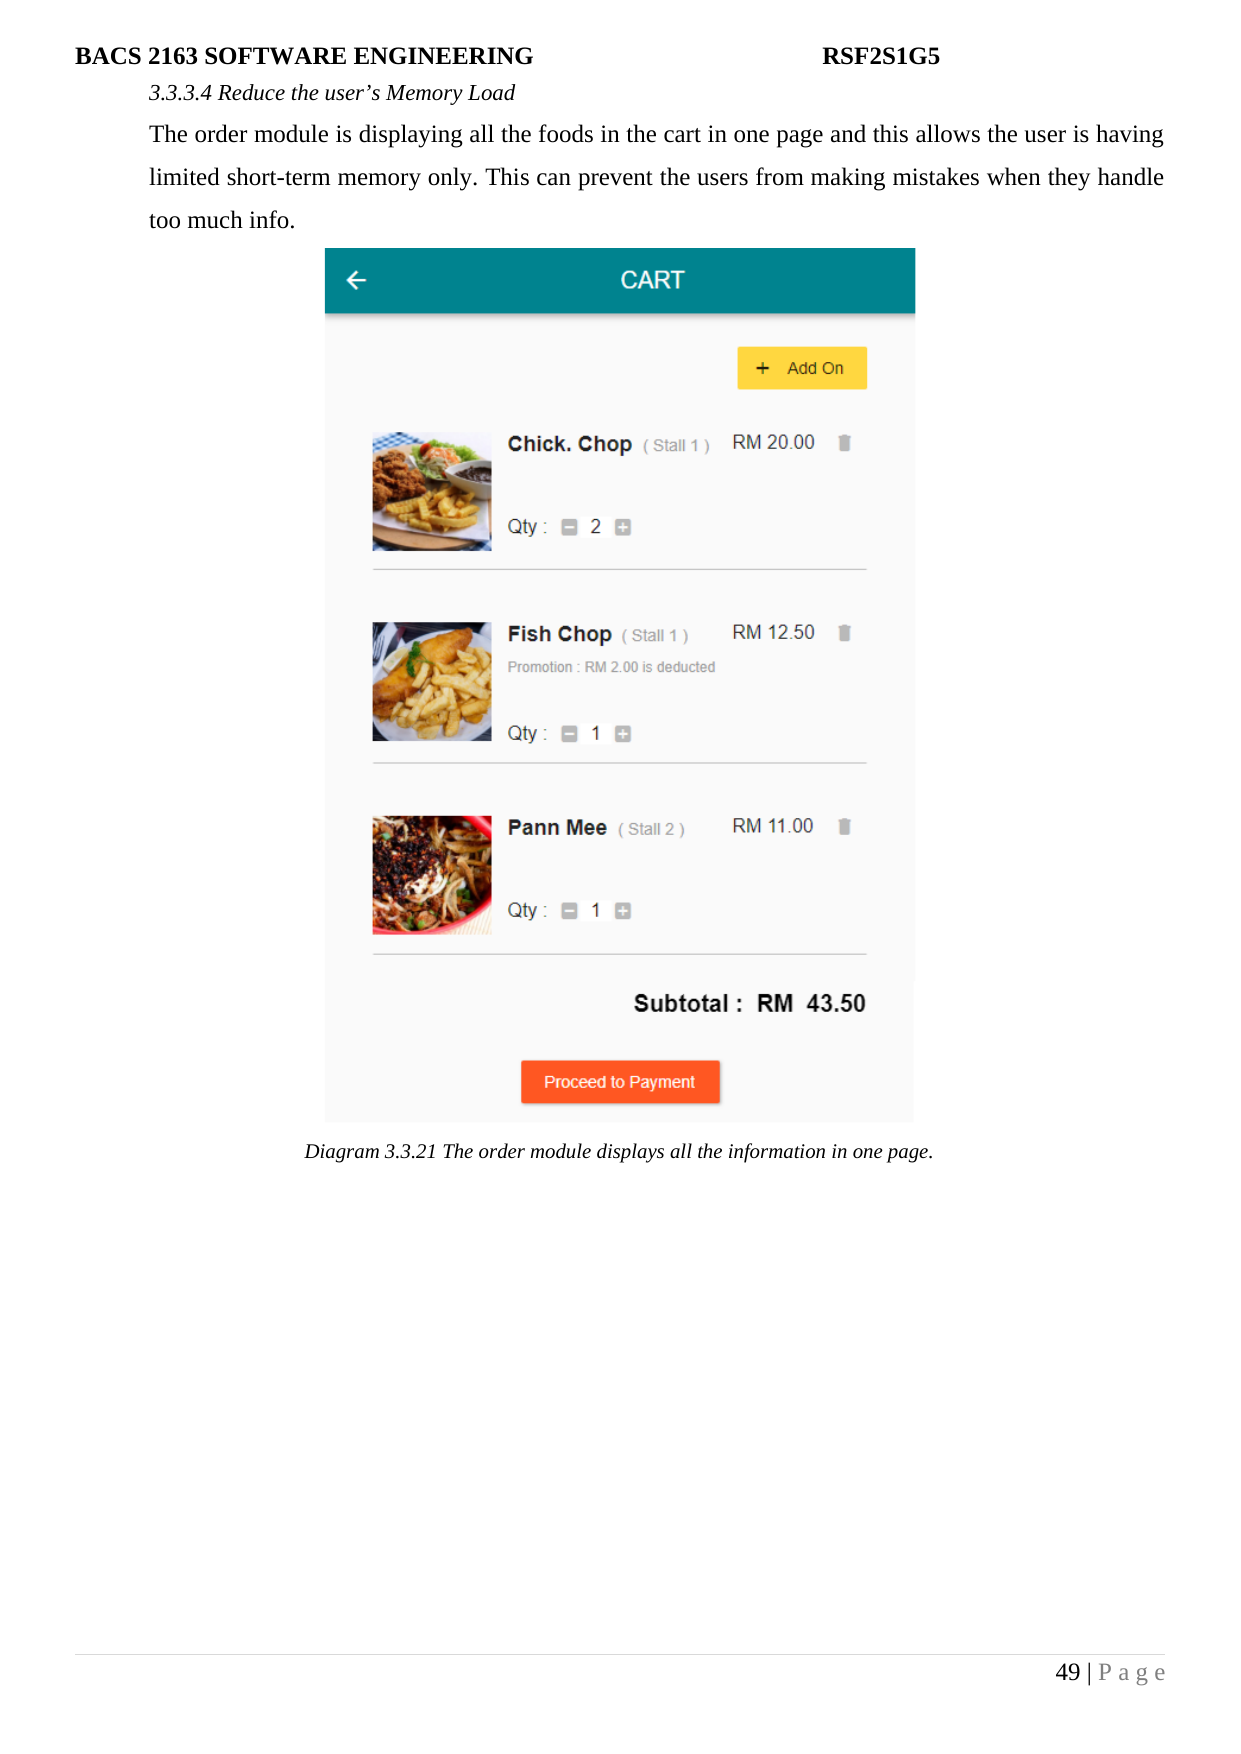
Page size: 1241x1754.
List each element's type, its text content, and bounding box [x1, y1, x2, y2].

text Diagram 3.3.21 The order module displays all the information in one page. [75, 1139, 1165, 1163]
subtitle 3.3.3.4 Reduce the user’s Memory Load [75, 79, 1165, 106]
text The order module is displaying all the foods in the cart in one page and this allows the user is having limited short-term memory only. This can prevent the users from making mistakes when they handle too much info. [149, 119, 1165, 234]
picture [324, 248, 916, 1139]
